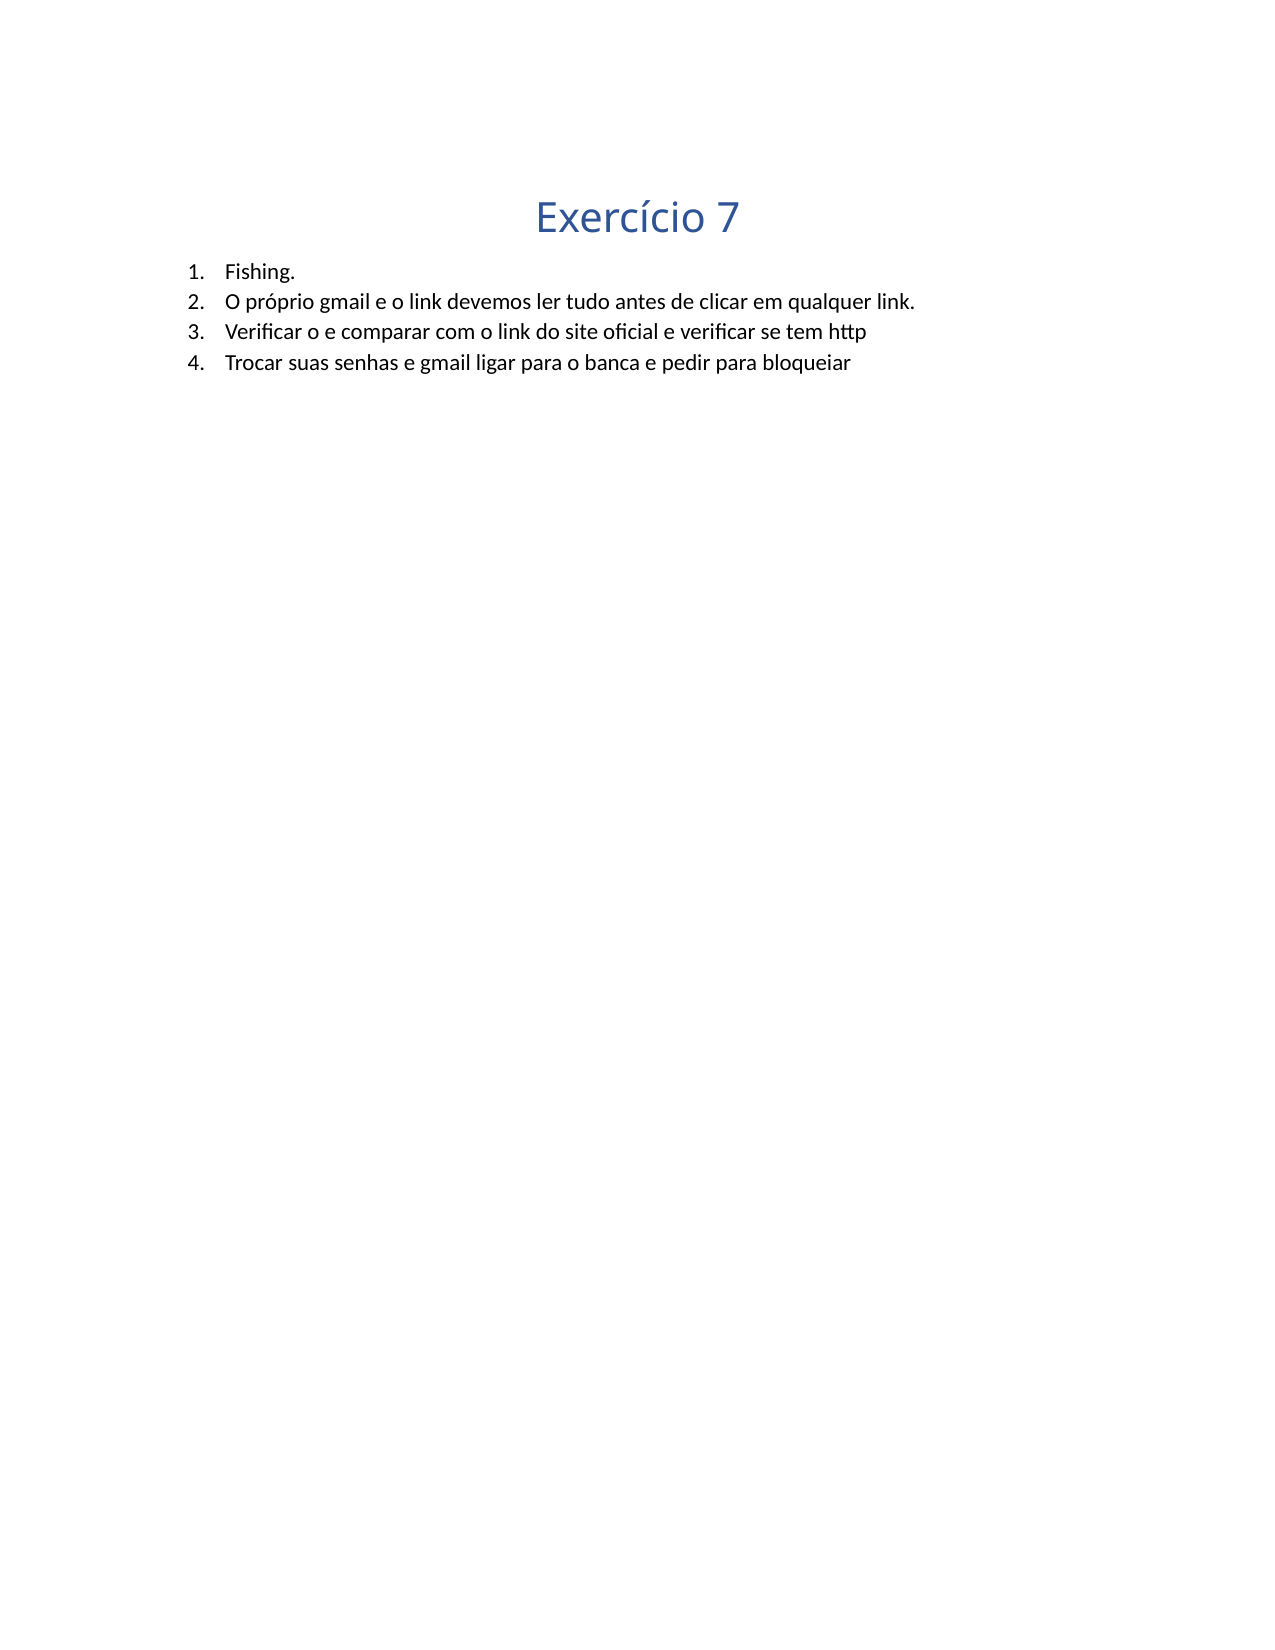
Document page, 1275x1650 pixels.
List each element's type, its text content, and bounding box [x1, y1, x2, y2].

subtitle Exercício 7 [150, 187, 1125, 244]
list Trocar suas senhas e gmail ligar para o banca e pedir para bloqueiar [187, 348, 1125, 376]
list Verificar o e comparar com o link do site oficial e verificar se tem http [187, 317, 1125, 346]
list Fishing. [187, 257, 1125, 285]
list O próprio gmail e o link devemos ler tudo antes de clicar em qualquer link. [187, 287, 1125, 315]
